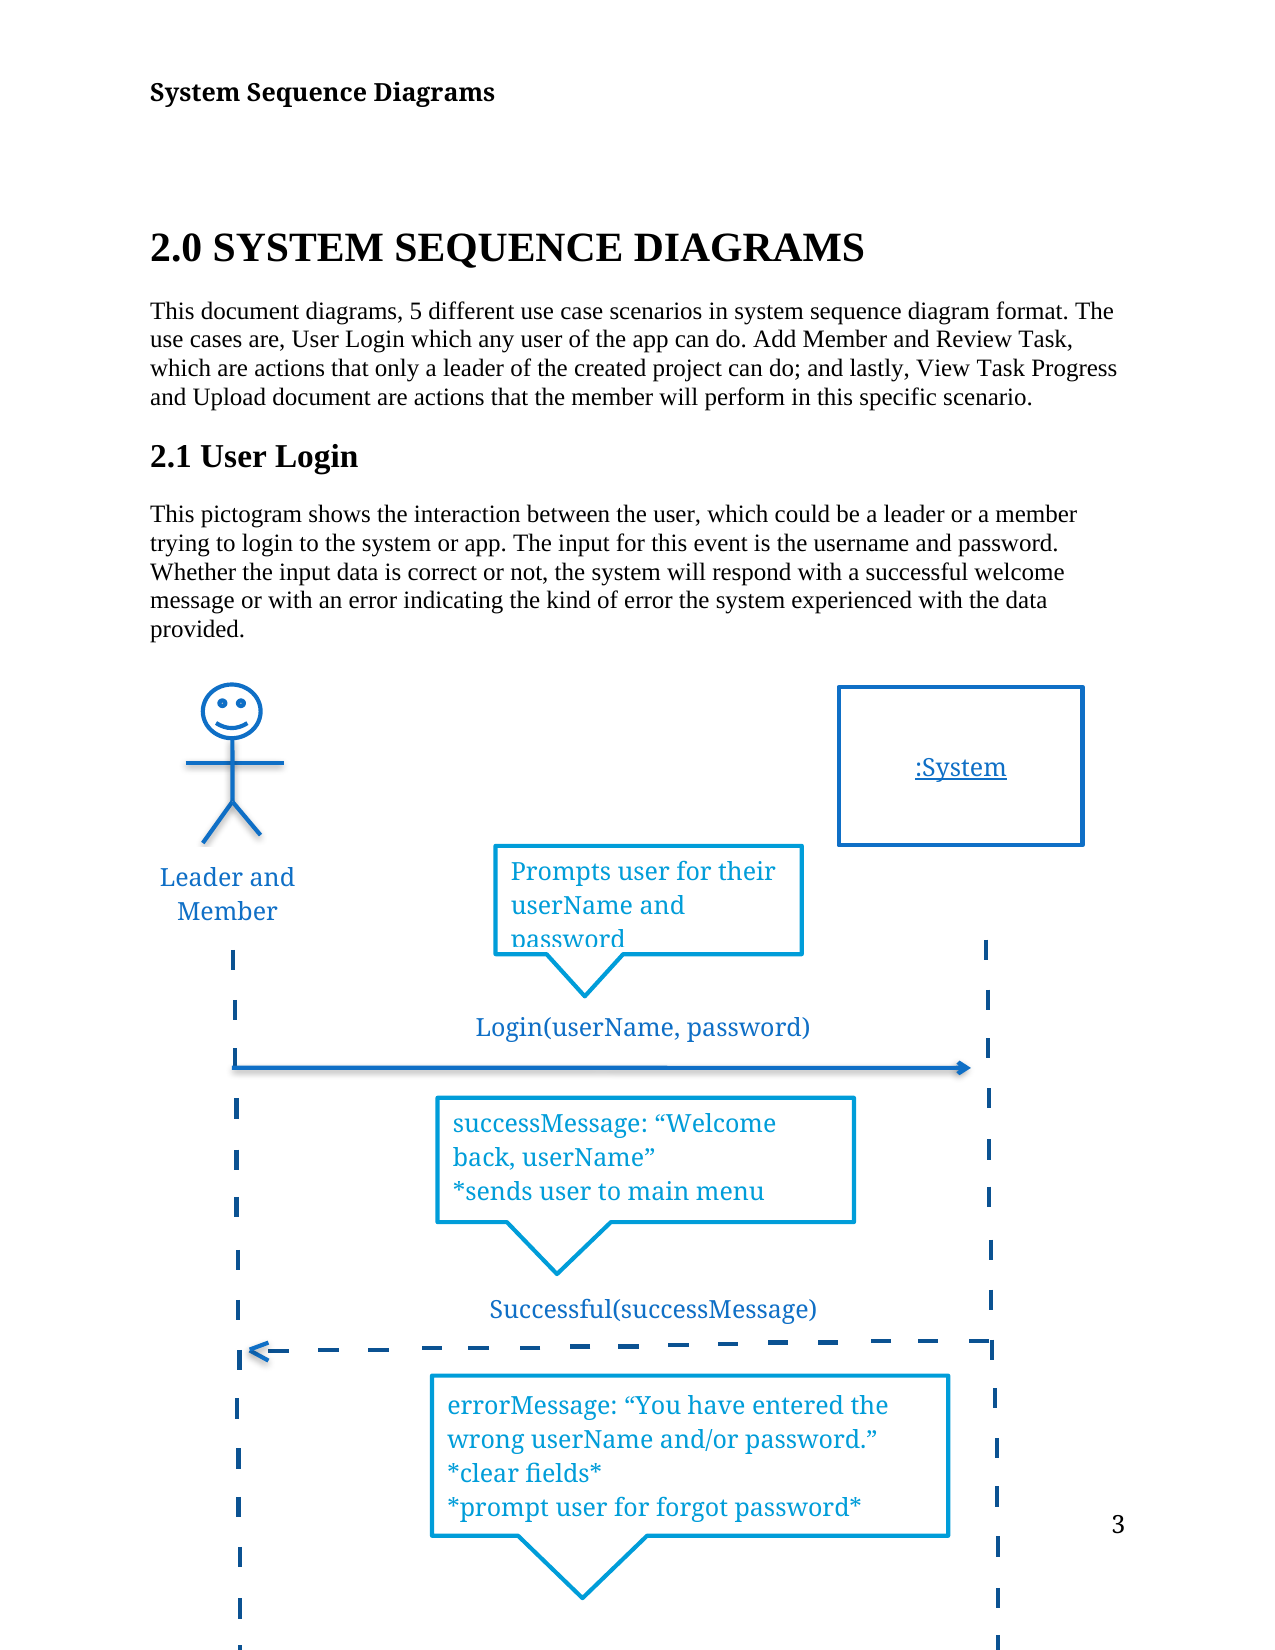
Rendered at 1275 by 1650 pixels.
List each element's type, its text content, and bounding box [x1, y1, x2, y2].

text 2.0 SYSTEM SEQUENCE DIAGRAMS [150, 223, 1125, 271]
text This document diagrams, 5 different use case scenarios in system sequence diagram format. The use cases are, User Login which any user of the app can do. Add Member and Review Task, which are actions that only a leader of the created project can do; and lastly, View Task Progress and Upload document are actions that the member will perform in this specific scenario. [150, 296, 1125, 411]
text This pictogram shows the interaction between the user, which could be a leader or a member trying to login to the system or app. The input for this event is the username and password. Whether the input data is correct or not, the system will respond with a successful welcome message or with an error indicating the kind of error the system experienced with the data provided. [150, 499, 1125, 643]
text 2.1 User Login [150, 436, 1125, 474]
